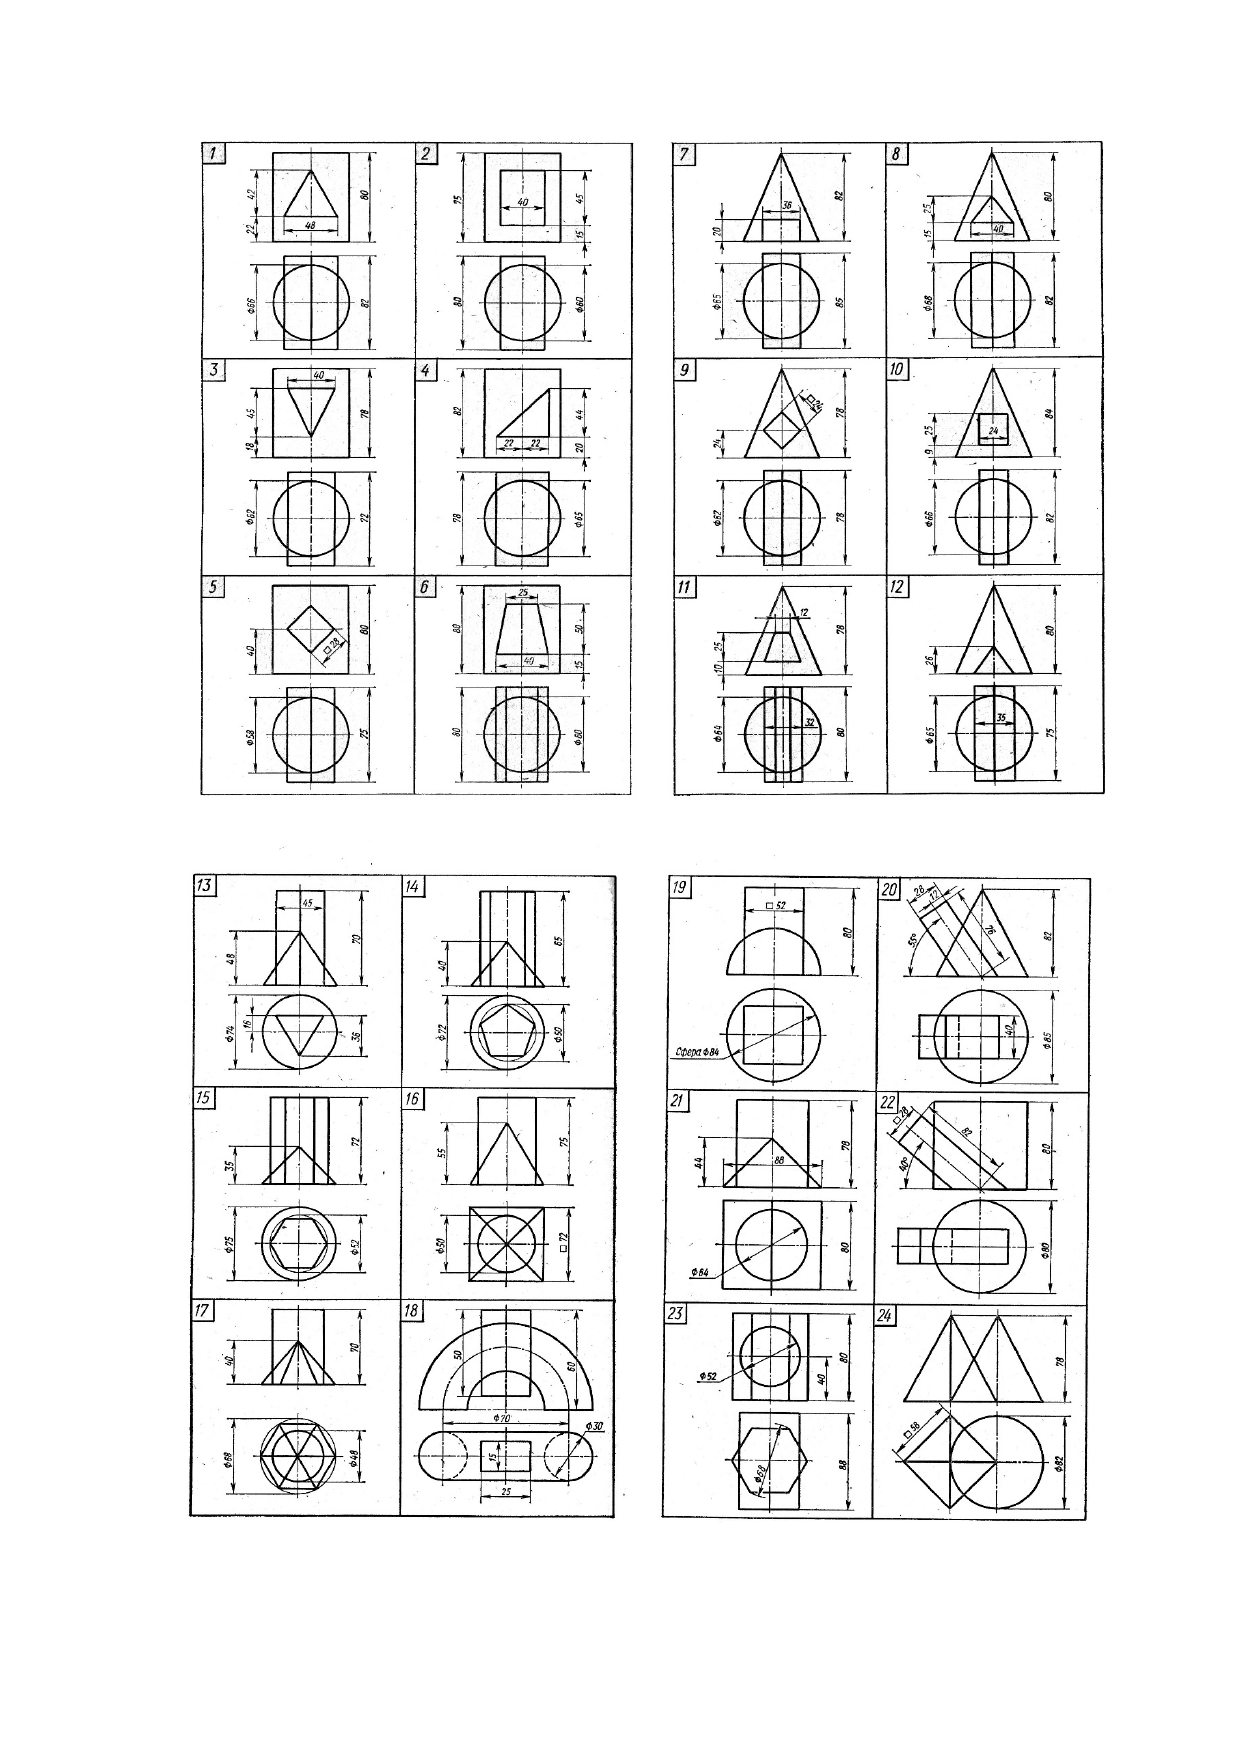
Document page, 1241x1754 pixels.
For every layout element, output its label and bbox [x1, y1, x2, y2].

picture [177, 837, 1152, 1556]
picture [177, 118, 1154, 829]
